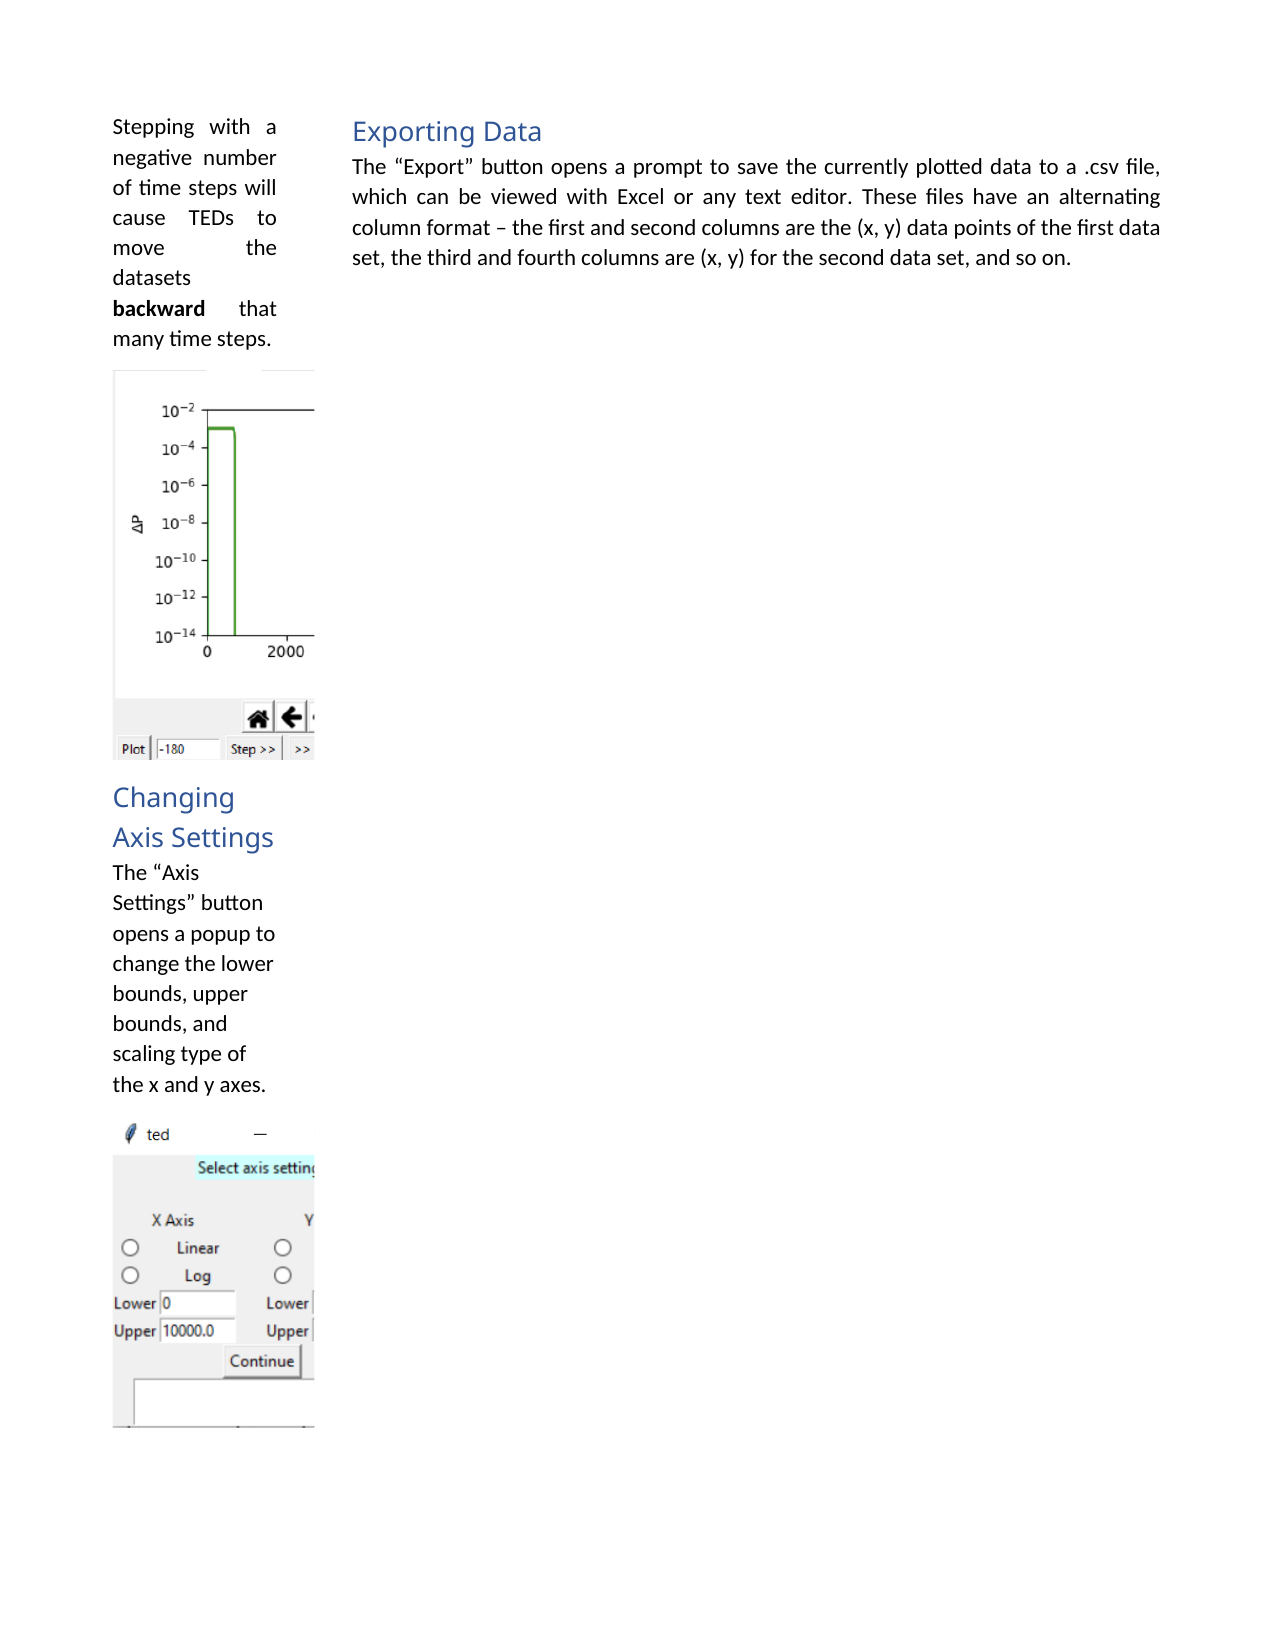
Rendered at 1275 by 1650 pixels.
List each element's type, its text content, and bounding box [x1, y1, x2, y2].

text Stepping with a negative number of time steps will cause TEDs to move the datasets backward that many time steps. [112, 112, 277, 352]
picture [112, 370, 315, 760]
text The “Export” button opens a prompt to save the currently plotted data to a .csv file, which can be viewed with Excel or any text editor. These files have an alternating column format – the first and second columns are the (x, y) data points of the first data set, the third and fourth columns are (x, y) for the second data set, and so on. [352, 152, 1162, 271]
text The “Axis Settings” button opens a popup to change the lower bounds, upper bounds, and scaling type of the x and y axes. [112, 858, 277, 1098]
subtitle Changing Axis Settings [112, 779, 277, 855]
picture [112, 1116, 315, 1428]
subtitle Exporting Data [352, 112, 1162, 149]
